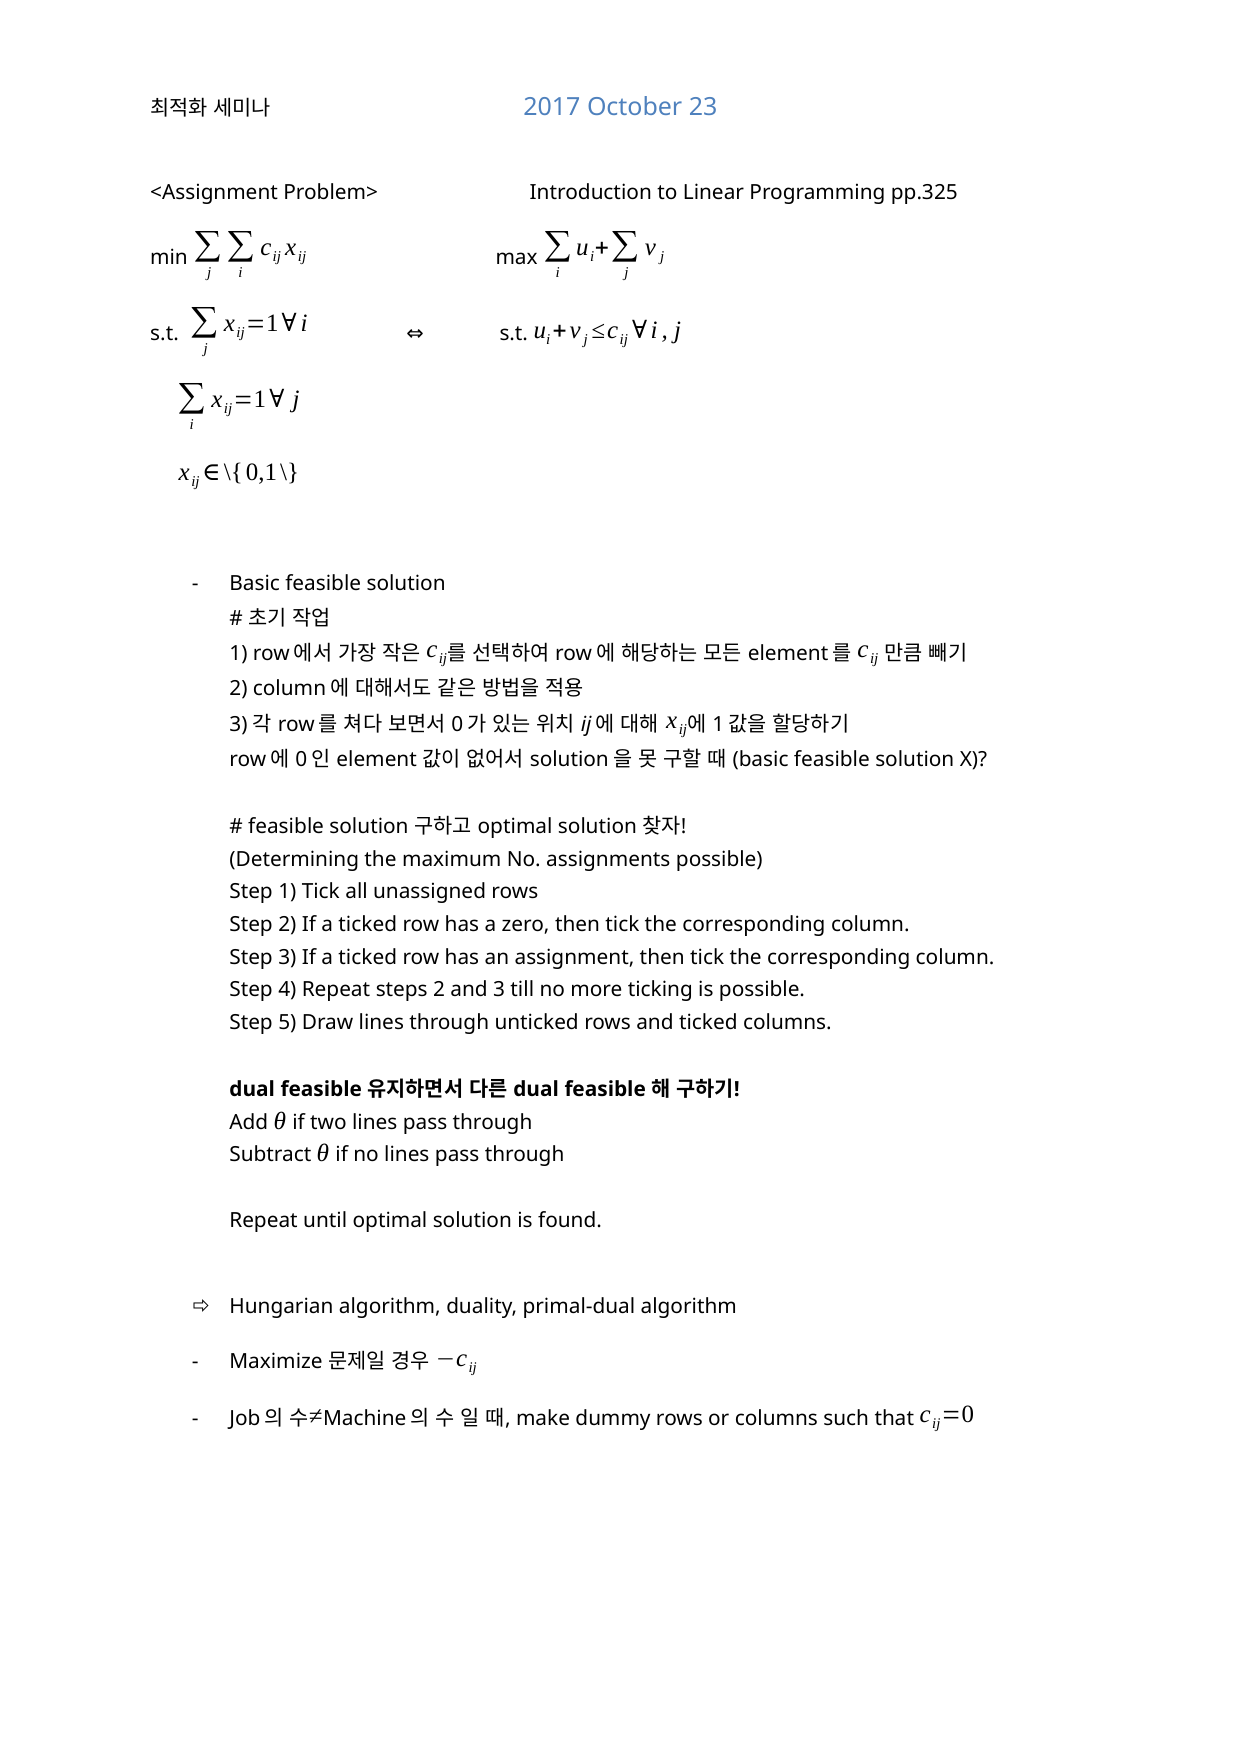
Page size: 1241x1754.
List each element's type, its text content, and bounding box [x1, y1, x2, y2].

list Maximize 문제일 경우 [192, 1344, 1090, 1376]
list Job의 수Machine의 수 일 때, make dummy rows or columns such that [192, 1401, 1090, 1432]
list Basic feasible solution # 초기 작업 1) row에서 가장 작은 를 선택하여 row에 해당하는 모든 element를 만큼 빼기 2) column에 대해서도 같은 방법을 적용 3) 각 row를 쳐다 보면서 0가 있는 위치 ij에 대해 에 1값을 할당하기 row에 0인 element 값이 없어서 solution을 못 구할 때 (basic feasible solution X)? # feasible solution 구하고 optimal solution 찾자! (Determining the maximum No. assignments possible) Step 1) Tick all unassigned rows Step 2) If a ticked row has a zero, then tick the corresponding column. Step 3) If a ticked row has an assignment, then tick the corresponding column. Step 4) Repeat steps 2 and 3 till no more ticking is possible. Step 5) Draw lines through unticked rows and ticked columns. dual feasible 유지하면서 다른 dual feasible 해 구하기! Add if two lines pass through Subtract if no lines pass through Repeat until optimal solution is found. [192, 568, 1090, 1266]
text s.t. ⇔ s.t. [150, 306, 1090, 357]
text <Assignment Problem> Introduction to Linear Programming pp.325 [150, 177, 1090, 206]
list Hungarian algorithm, duality, primal-dual algorithm [192, 1291, 1090, 1319]
text min max [150, 231, 1090, 281]
